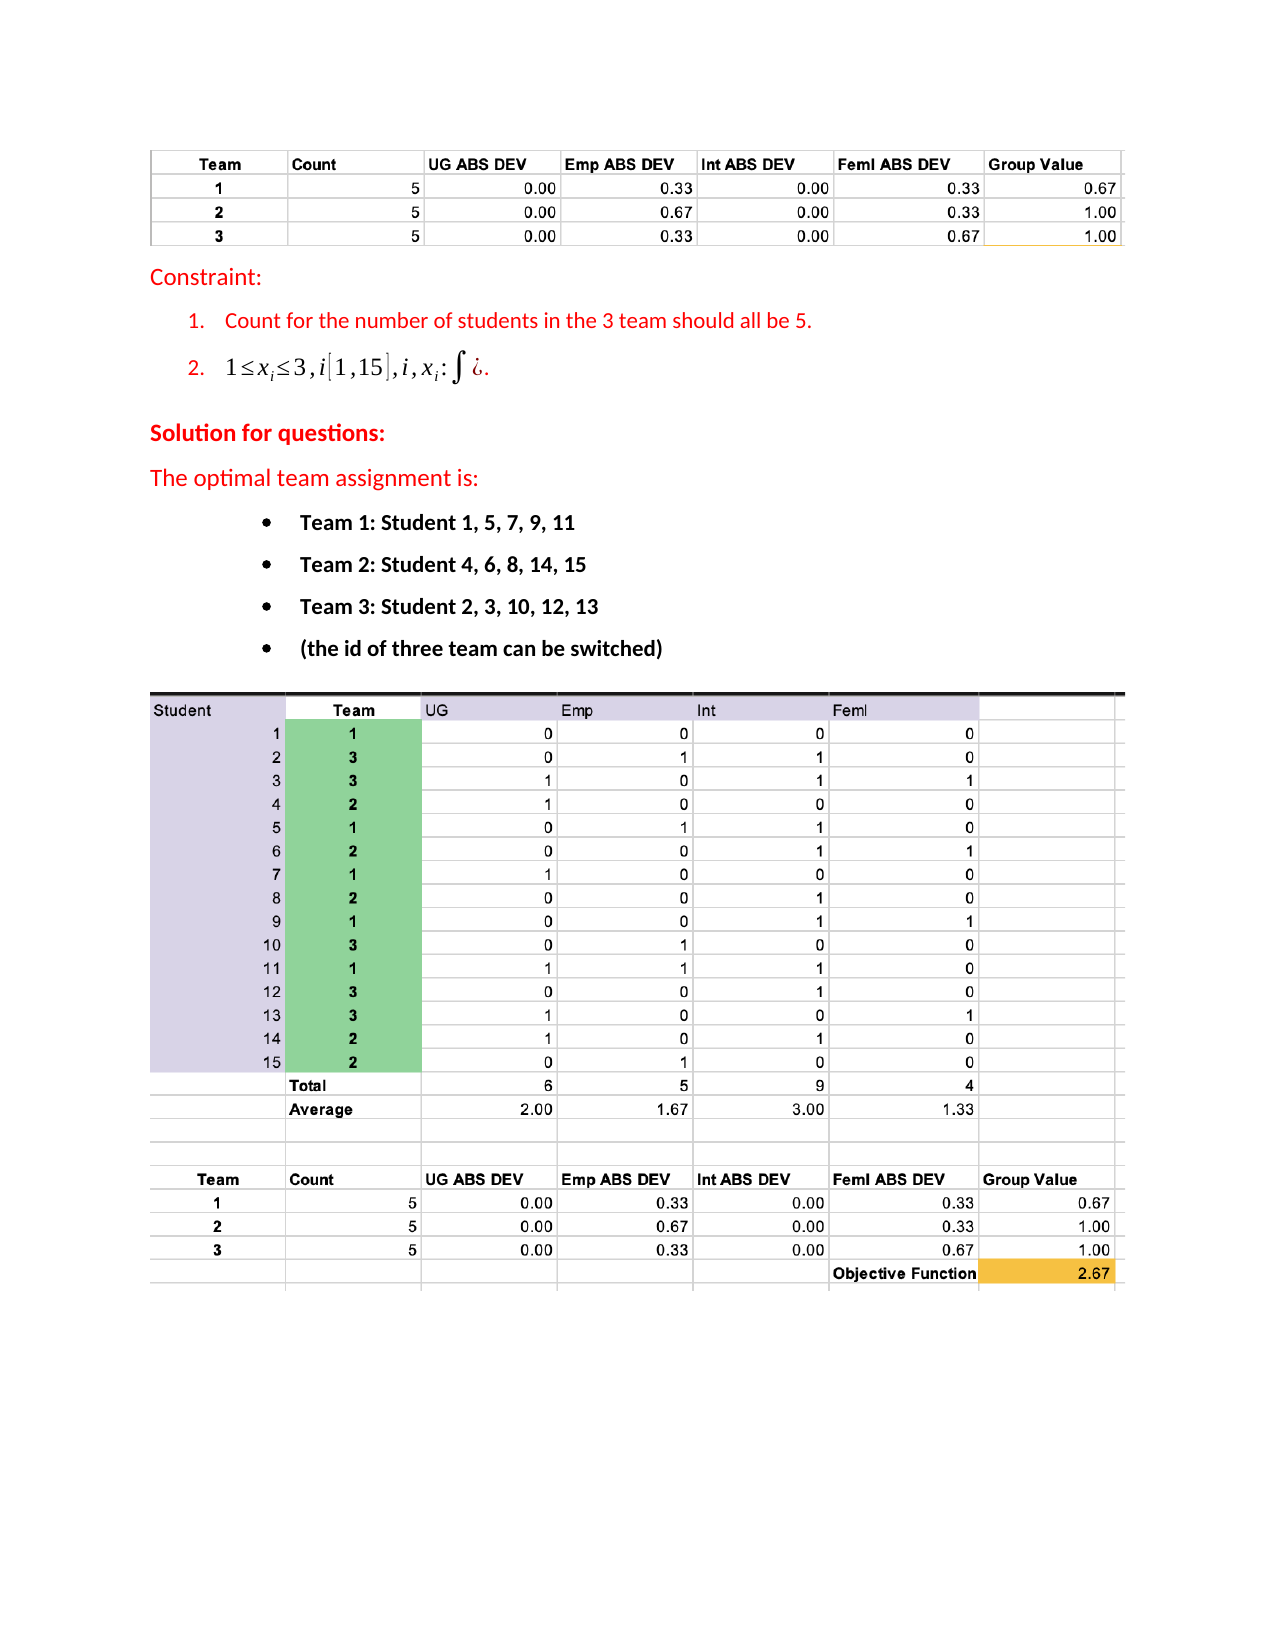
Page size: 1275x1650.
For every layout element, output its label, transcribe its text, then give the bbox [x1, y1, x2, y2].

list Count for the number of students in the 3 team should all be 5. [187, 307, 1125, 334]
list Team 1: Student 1, 5, 7, 9, 11 [262, 508, 1125, 536]
picture [150, 150, 1125, 246]
picture [150, 692, 1125, 1291]
list Team 2: Student 4, 6, 8, 14, 15 [262, 550, 1125, 578]
text Solution for questions: [150, 417, 1125, 447]
text The optimal team assignment is: [150, 462, 1125, 493]
list . [187, 348, 1125, 386]
list Team 3: Student 2, 3, 10, 12, 13 [262, 592, 1125, 620]
text Constraint: [150, 261, 1125, 291]
list (the id of three team can be switched) [262, 634, 1125, 662]
